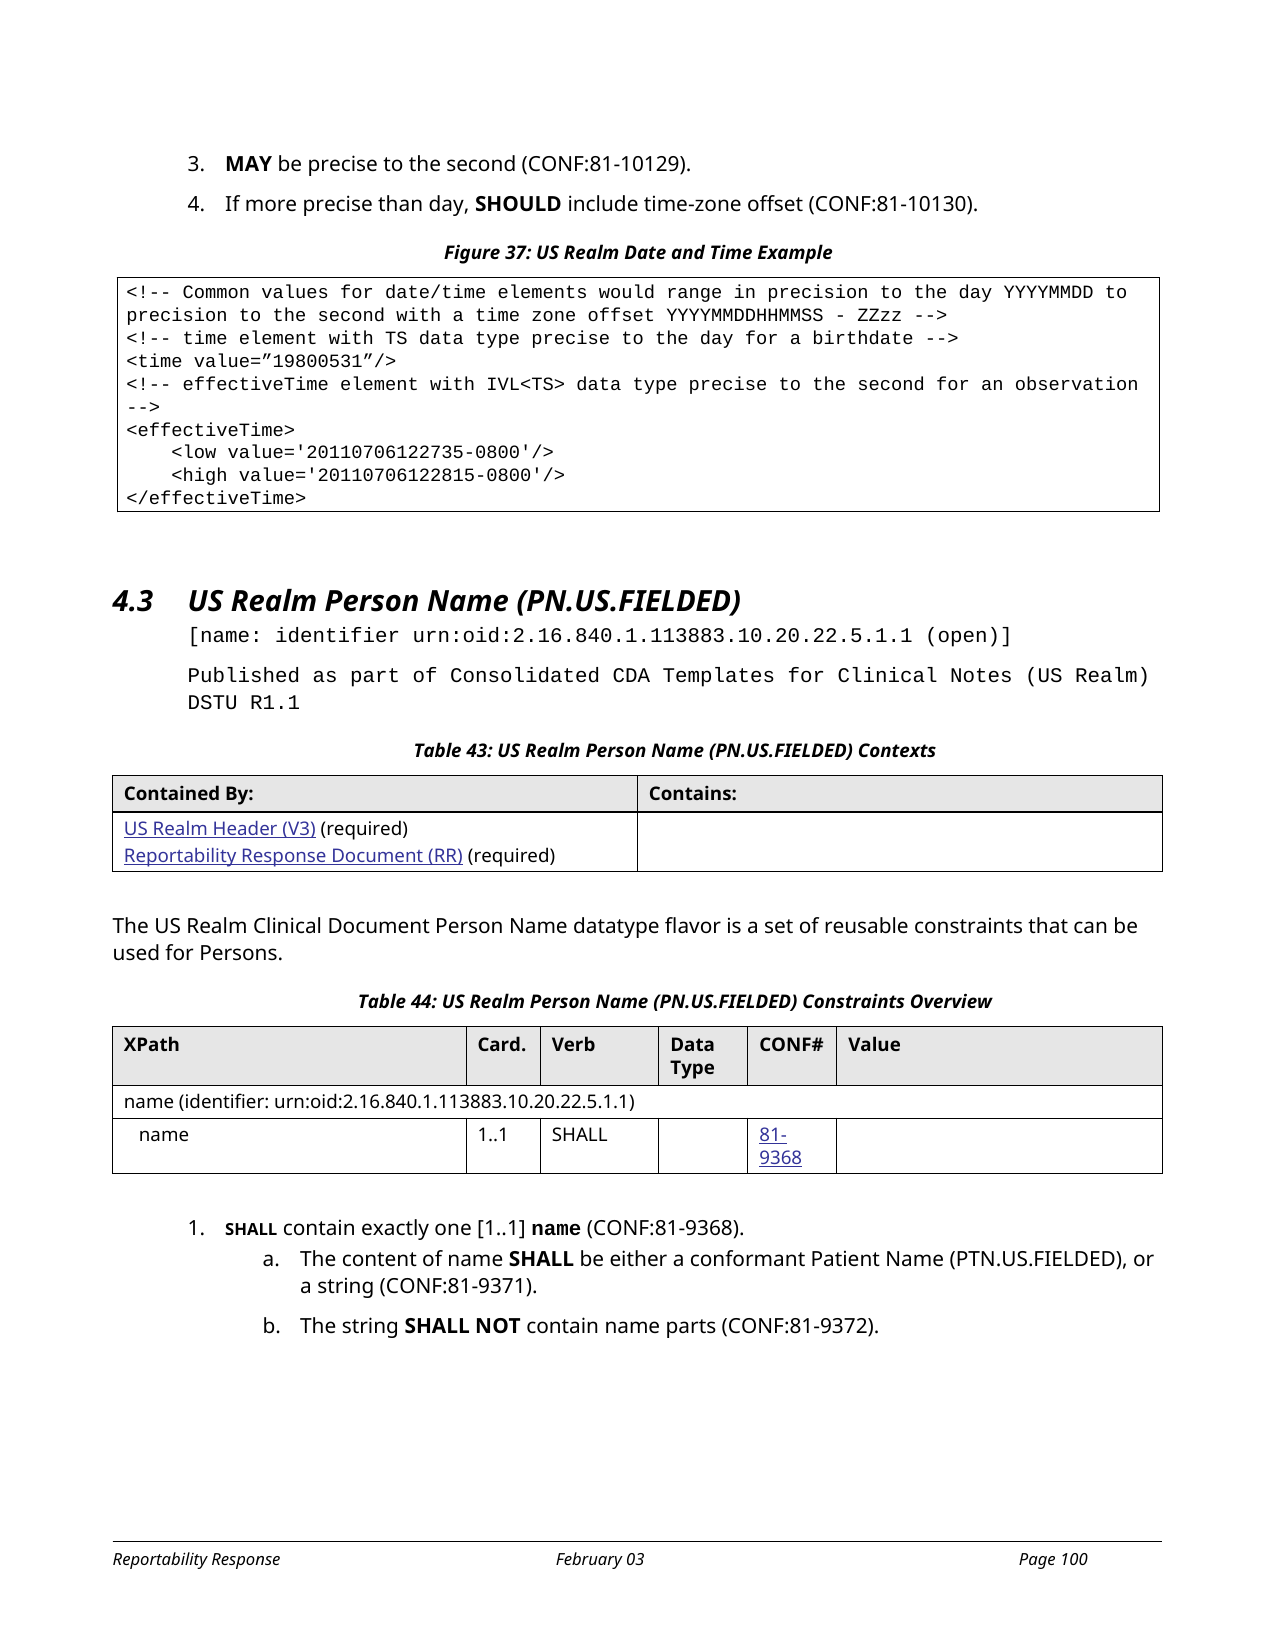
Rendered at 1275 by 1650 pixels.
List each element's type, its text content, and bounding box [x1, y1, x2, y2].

text Table 44: US Realm Person Name (PN.US.FIELDED) Constraints Overview [187, 986, 1162, 1013]
text <!-- time element with TS data type precise to the day for a birthdate --> [118, 323, 1159, 346]
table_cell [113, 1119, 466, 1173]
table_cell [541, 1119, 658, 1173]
text <low value='20110706122735-0800'/> [118, 437, 1159, 460]
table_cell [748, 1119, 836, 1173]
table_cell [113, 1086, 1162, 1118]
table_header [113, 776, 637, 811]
list The string SHALL NOT contain name parts (CONF:81-9372). [262, 1311, 1162, 1338]
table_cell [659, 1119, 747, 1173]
subtitle US Realm Person Name (PN.US.FIELDED) [112, 589, 1162, 617]
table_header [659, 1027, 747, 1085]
text Table 43: US Realm Person Name (PN.US.FIELDED) Contexts [187, 735, 1162, 762]
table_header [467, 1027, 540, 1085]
text The US Realm Clinical Document Person Name datatype flavor is a set of reusable constraints that can be used for Persons. [112, 911, 1162, 966]
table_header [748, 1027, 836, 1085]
text Figure 37: US Realm Date and Time Example [126, 237, 1151, 264]
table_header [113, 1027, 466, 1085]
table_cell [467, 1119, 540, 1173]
text <time value=”19800531”/> [118, 346, 1159, 369]
text Published as part of Consolidated CDA Templates for Clinical Notes (US Realm) DSTU R1.1 [187, 660, 1162, 714]
list The content of name SHALL be either a conformant Patient Name (PTN.US.FIELDED), or a string (CONF:81-9371). [262, 1245, 1162, 1299]
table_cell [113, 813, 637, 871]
list MAY be precise to the second (CONF:81-10129). [187, 150, 1162, 177]
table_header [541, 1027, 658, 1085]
text <!-- effectiveTime element with IVL<TS> data type precise to the second for an observation --> [118, 369, 1159, 414]
list If more precise than day, SHOULD include time-zone offset (CONF:81-10130). [187, 189, 1162, 217]
list SHALL contain exactly one [1..1] name (CONF:81-9368). [187, 1213, 1162, 1241]
text <effectiveTime> [118, 414, 1159, 437]
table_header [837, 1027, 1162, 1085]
text <!-- Common values for date/time elements would range in precision to the day YYYYMMDD to precision to the second with a time zone offset YYYYMMDDHHMMSS - ZZzz --> [118, 278, 1159, 323]
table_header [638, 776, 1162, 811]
text </effectiveTime> [118, 483, 1159, 511]
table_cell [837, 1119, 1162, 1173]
text [name: identifier urn:oid:2.16.840.1.113883.10.20.22.5.1.1 (open)] [187, 621, 1162, 648]
text <high value='20110706122815-0800'/> [118, 460, 1159, 483]
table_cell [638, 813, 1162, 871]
